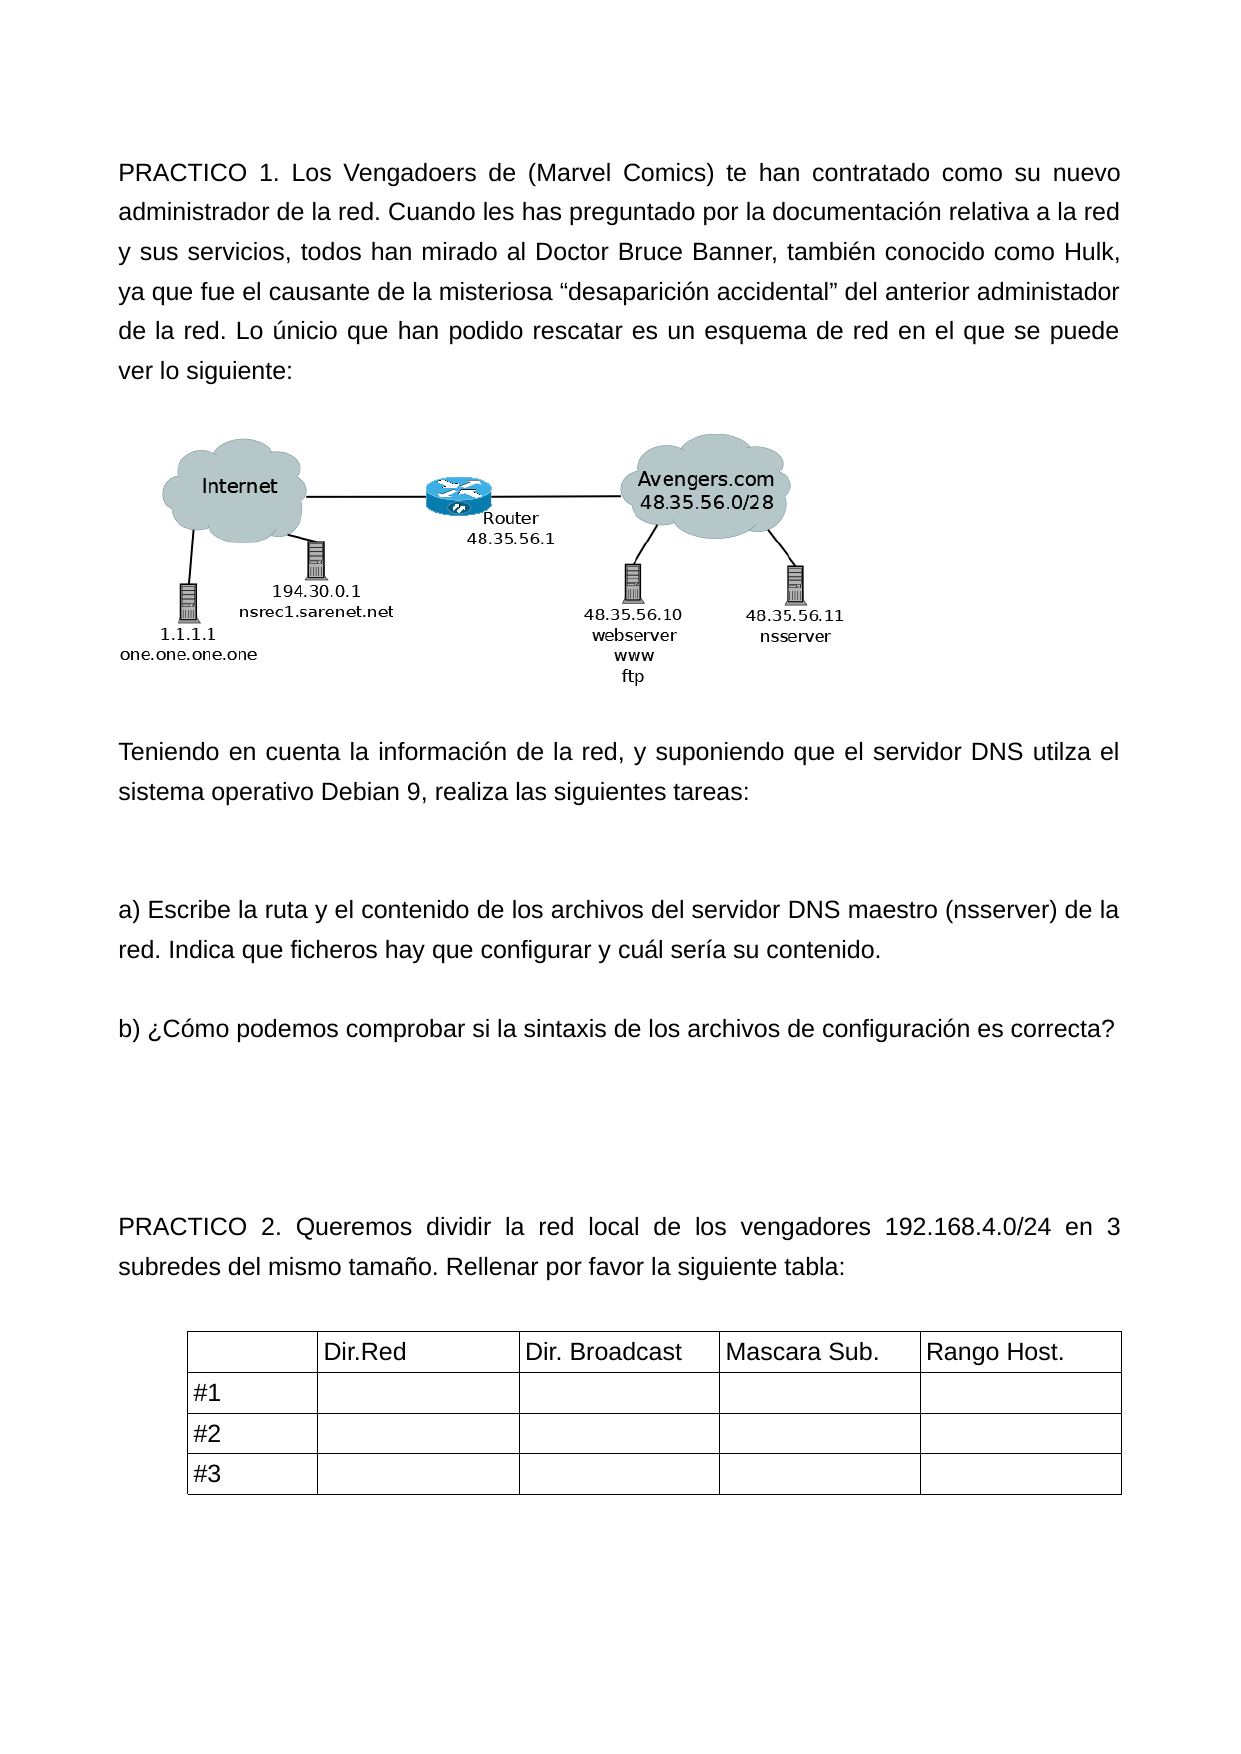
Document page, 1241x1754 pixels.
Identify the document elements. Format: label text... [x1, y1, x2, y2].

table_cell [720, 1454, 920, 1494]
table_cell [921, 1414, 1121, 1453]
table_cell [720, 1414, 920, 1453]
table_cell #2 [188, 1414, 317, 1453]
table_header Dir.Red [318, 1332, 519, 1372]
table_cell [318, 1373, 519, 1412]
text PRACTICO 1. Los Vengadoers de (Marvel Comics) te han contratado como su nuevo administrador de la red. Cuando les has preguntado por la documentación relativa a la red y sus servicios, todos han mirado al Doctor Bruce Banner, también conocido como Hulk, ya que fue el causante de la misteriosa “desaparición accidental” del anterior administador de la red. Lo únicio que han podido rescatar es un esquema de red en el que se puede ver lo siguiente: [118, 158, 1122, 384]
table_cell [318, 1414, 519, 1453]
table_cell #1 [188, 1373, 317, 1412]
text PRACTICO 2. Queremos dividir la red local de los vengadores 192.168.4.0/24 en 3 subredes del mismo tamaño. Rellenar por favor la siguiente tabla: [118, 1212, 1122, 1281]
table_cell #3 [188, 1454, 317, 1494]
table_header [188, 1332, 317, 1372]
text a) Escribe la ruta y el contenido de los archivos del servidor DNS maestro (nsserver) de la red. Indica que ficheros hay que configurar y cuál sería su contenido. [118, 896, 1122, 964]
table_cell [921, 1373, 1121, 1412]
table_header Mascara Sub. [720, 1332, 920, 1372]
table_cell [921, 1454, 1121, 1494]
table_header Rango Host. [921, 1332, 1121, 1372]
text Teniendo en cuenta la información de la red, y suponiendo que el servidor DNS utilza el sistema operativo Debian 9, realiza las siguientes tareas: [118, 737, 1122, 806]
table_header Dir. Broadcast [520, 1332, 719, 1372]
text b) ¿Cómo podemos comprobar si la sintaxis de los archivos de configuración es correcta? [118, 1014, 1122, 1043]
table_cell [318, 1454, 519, 1494]
picture [118, 434, 849, 687]
table_cell [520, 1414, 719, 1453]
table_cell [520, 1373, 719, 1412]
table_cell [720, 1373, 920, 1412]
table_cell [520, 1454, 719, 1494]
